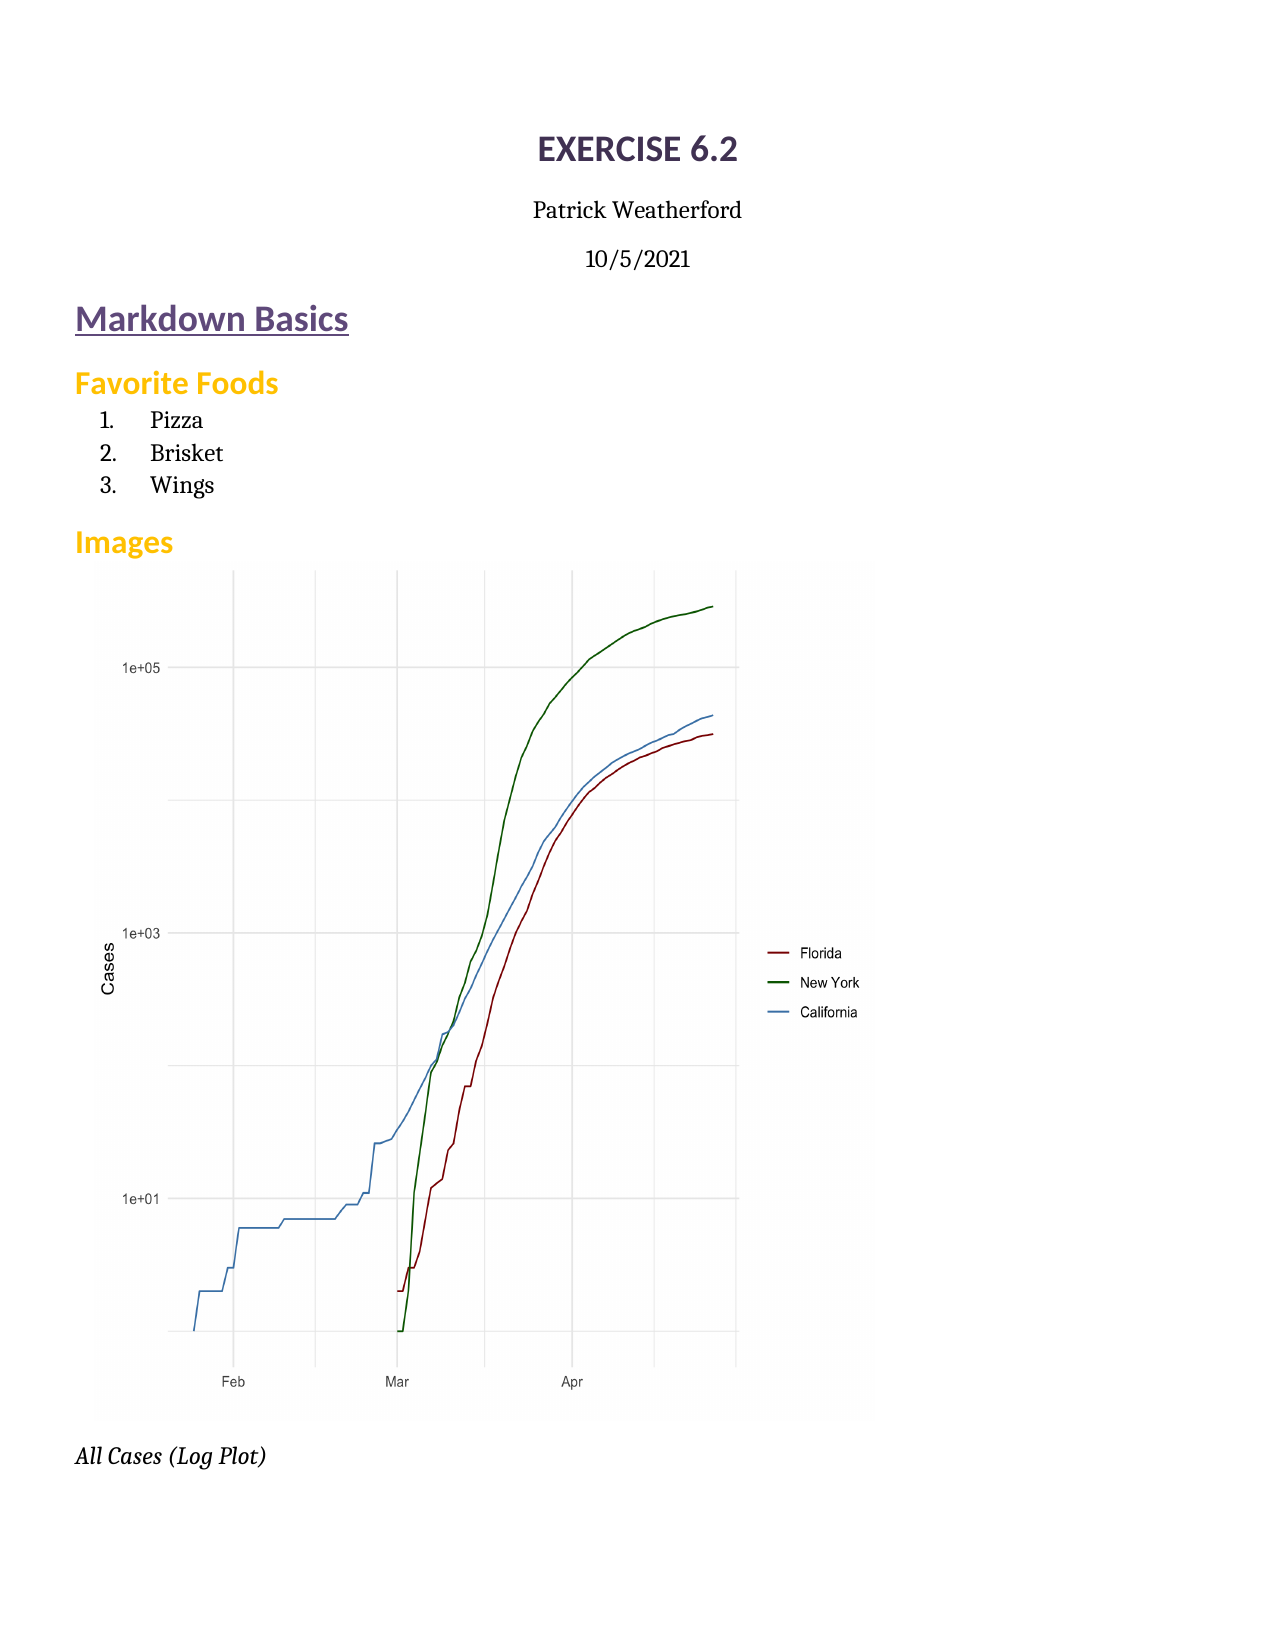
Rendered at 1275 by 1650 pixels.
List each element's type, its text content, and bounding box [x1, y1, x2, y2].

text Patrick Weatherford [75, 196, 1200, 224]
subtitle Images [75, 521, 1200, 561]
text All Cases (Log Plot) [75, 1442, 1200, 1470]
list Pizza [100, 406, 1200, 435]
subtitle Markdown Basics [75, 295, 1200, 341]
list Brisket [100, 439, 1200, 467]
picture [93, 561, 876, 1421]
title EXERCISE 6.2 [75, 125, 1200, 171]
list Wings [100, 471, 1200, 500]
text 10/5/2021 [75, 245, 1200, 274]
subtitle Favorite Foods [75, 362, 1200, 402]
